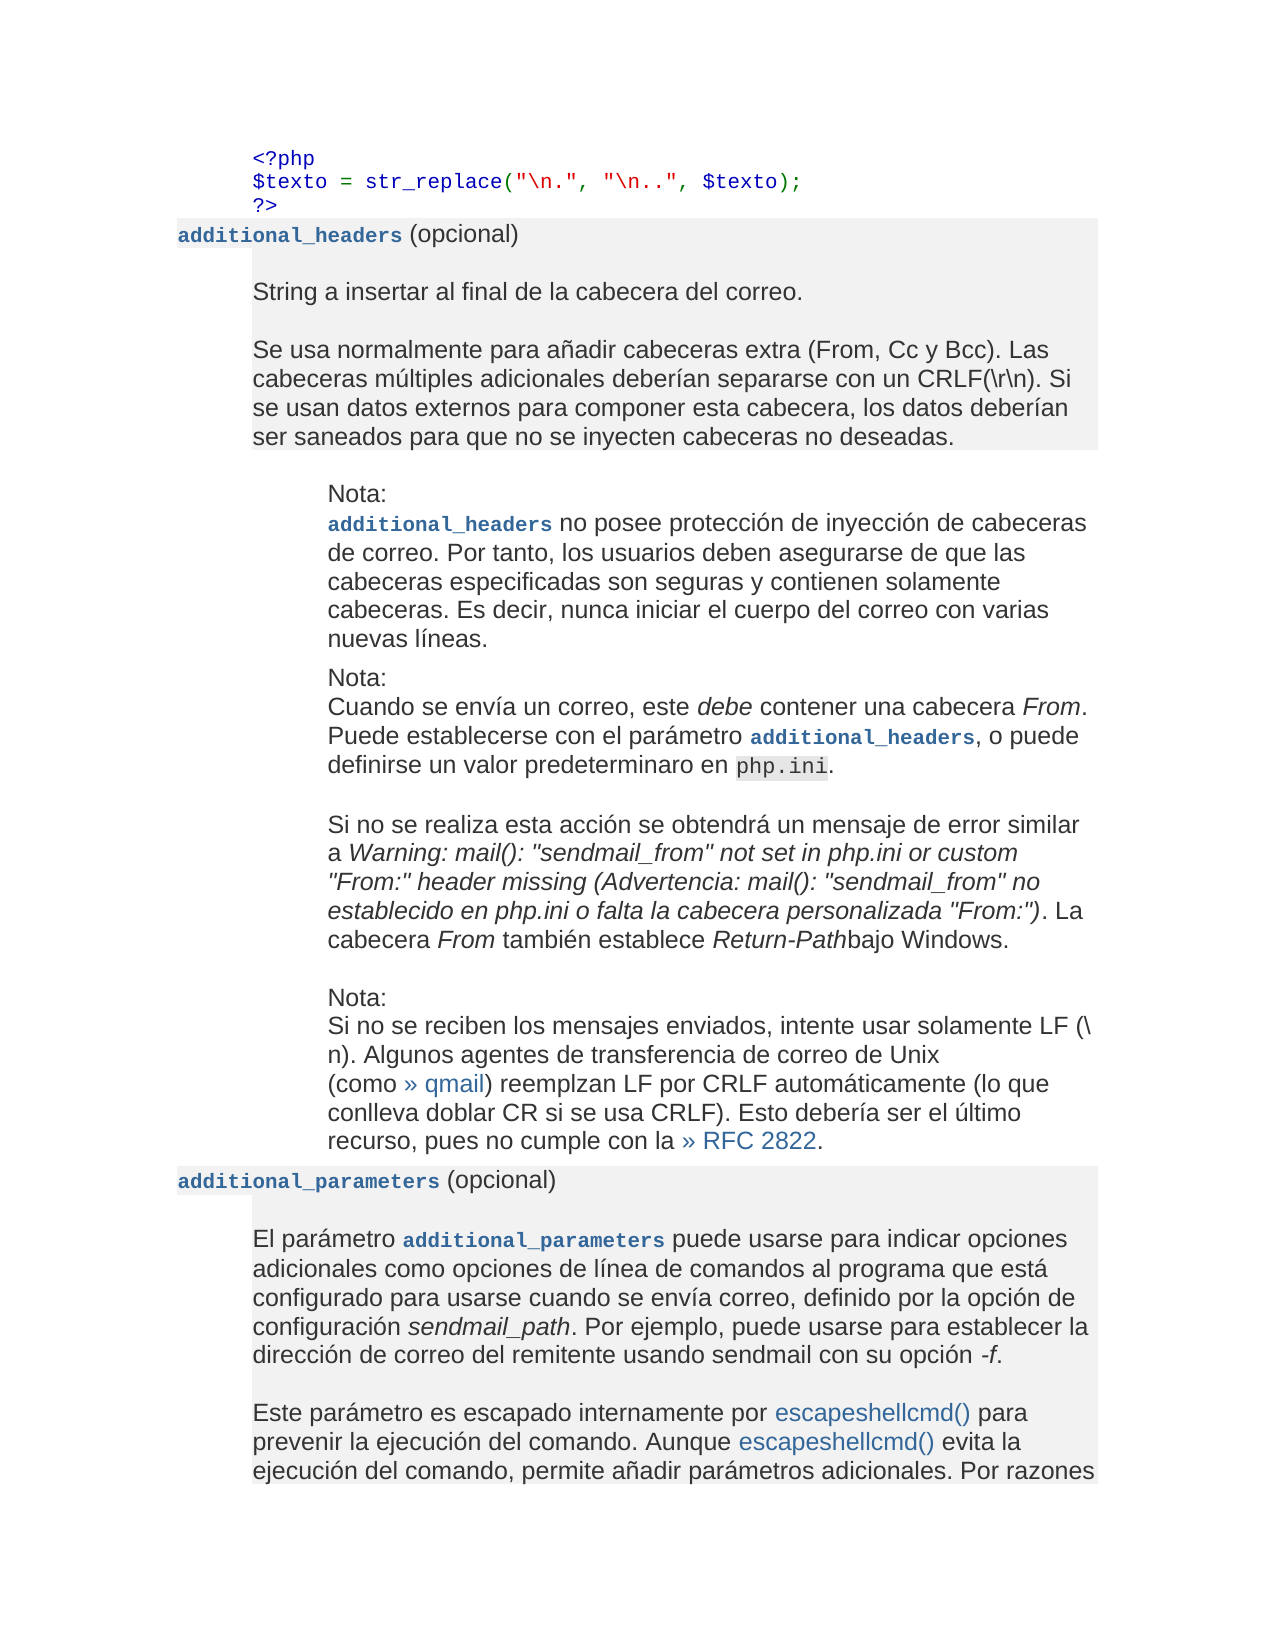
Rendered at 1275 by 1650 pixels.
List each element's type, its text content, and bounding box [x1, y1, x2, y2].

text Si no se realiza esta acción se obtendrá un mensaje de error similar a Warning: mail(): "sendmail_from" not set in php.ini or custom "From:" header missing (Advertencia: mail(): "sendmail_from" no establecido en php.ini o falta la cabecera personalizada "From:"). La cabecera From también establece Return-Pathbajo Windows. [327, 810, 1098, 953]
text <?php $texto = str_replace("\n.", "\n..", $texto); ?> [252, 148, 1098, 218]
text Si no se reciben los mensajes enviados, intente usar solamente LF (\n). Algunos agentes de transferencia de correo de Unix (como » qmail) reemplzan LF por CRLF automáticamente (lo que conlleva doblar CR si se usa CRLF). Esto debería ser el último recurso, pues no cumple con la » RFC 2822. [327, 1011, 1098, 1155]
text additional_headers (opcional) [177, 218, 1098, 248]
text Nota: [327, 479, 1098, 508]
text String a insertar al final de la cabecera del correo. [252, 277, 1098, 306]
text Nota: [327, 663, 1098, 692]
text Se usa normalmente para añadir cabeceras extra (From, Cc y Bcc). Las cabeceras múltiples adicionales deberían separarse con un CRLF(\r\n). Si se usan datos externos para componer esta cabecera, los datos deberían ser saneados para que no se inyecten cabeceras no deseadas. [252, 335, 1098, 450]
text El parámetro additional_parameters puede usarse para indicar opciones adicionales como opciones de línea de comandos al programa que está configurado para usarse cuando se envía correo, definido por la opción de configuración sendmail_path. Por ejemplo, puede usarse para establecer la dirección de correo del remitente usando sendmail con su opción -f. [252, 1224, 1098, 1369]
text additional_headers no posee protección de inyección de cabeceras de correo. Por tanto, los usuarios deben asegurarse de que las cabeceras especificadas son seguras y contienen solamente cabeceras. Es decir, nunca iniciar el cuerpo del correo con varias nuevas líneas. [327, 508, 1098, 653]
text Nota: [327, 983, 1098, 1011]
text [252, 1398, 1098, 1484]
text Cuando se envía un correo, este debe contener una cabecera From. Puede establecerse con el parámetro additional_headers, o puede definirse un valor predeterminaro en php.ini. [327, 692, 1098, 781]
text additional_parameters (opcional) [177, 1166, 1098, 1195]
